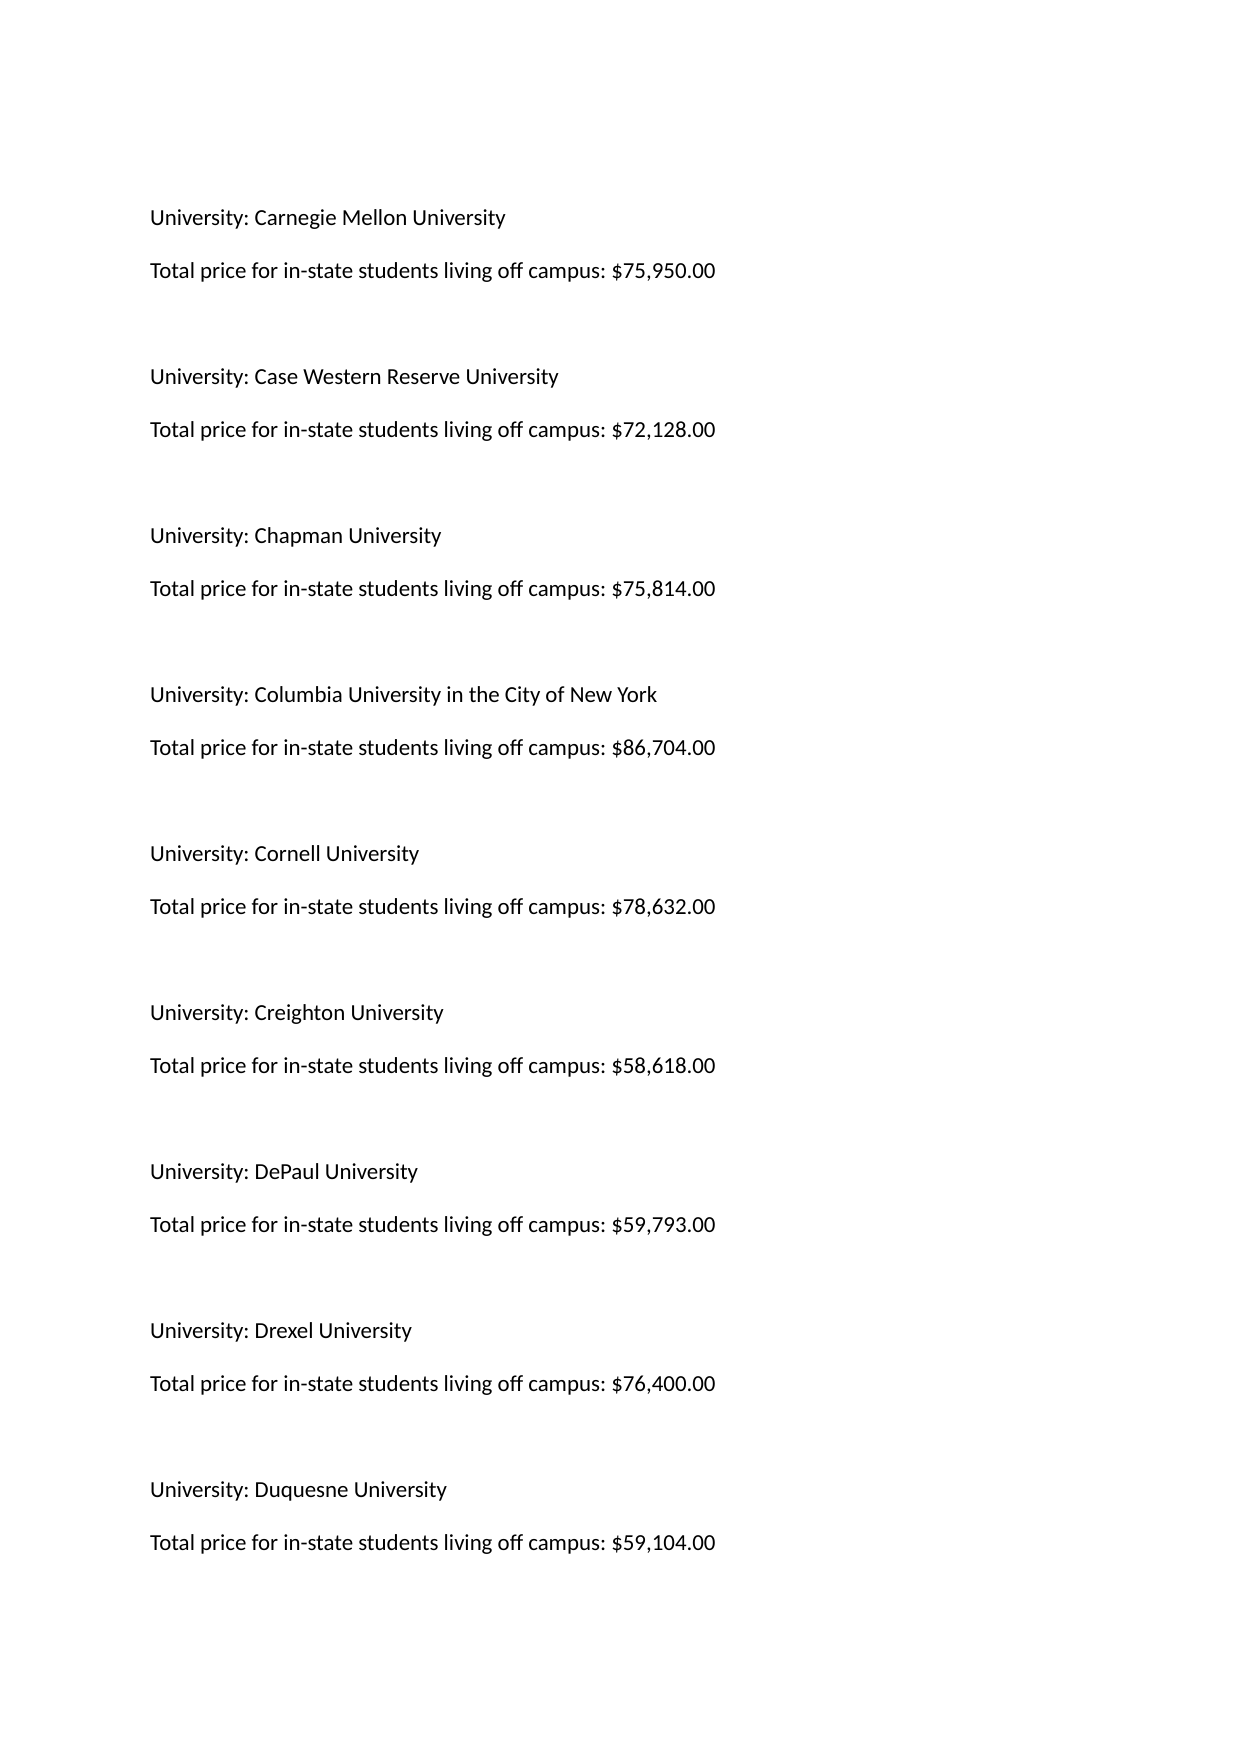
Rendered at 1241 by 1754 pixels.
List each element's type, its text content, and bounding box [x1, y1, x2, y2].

text Total price for in-state students living off campus: $59,104.00 [150, 1528, 1090, 1557]
text University: Chapman University [150, 521, 1090, 549]
text Total price for in-state students living off campus: $75,950.00 [150, 256, 1090, 284]
text University: Cornell University [150, 839, 1090, 867]
text University: Carnegie Mellon University [150, 203, 1090, 231]
text Total price for in-state students living off campus: $59,793.00 [150, 1210, 1090, 1238]
text Total price for in-state students living off campus: $86,704.00 [150, 733, 1090, 761]
text University: Columbia University in the City of New York [150, 680, 1090, 708]
text University: Drexel University [150, 1316, 1090, 1344]
text Total price for in-state students living off campus: $75,814.00 [150, 574, 1090, 602]
text University: Creighton University [150, 998, 1090, 1026]
text Total price for in-state students living off campus: $58,618.00 [150, 1051, 1090, 1079]
text University: Case Western Reserve University [150, 362, 1090, 390]
text Total price for in-state students living off campus: $78,632.00 [150, 892, 1090, 920]
text University: DePaul University [150, 1157, 1090, 1185]
text Total price for in-state students living off campus: $72,128.00 [150, 415, 1090, 443]
text Total price for in-state students living off campus: $76,400.00 [150, 1369, 1090, 1397]
text University: Duquesne University [150, 1476, 1090, 1503]
